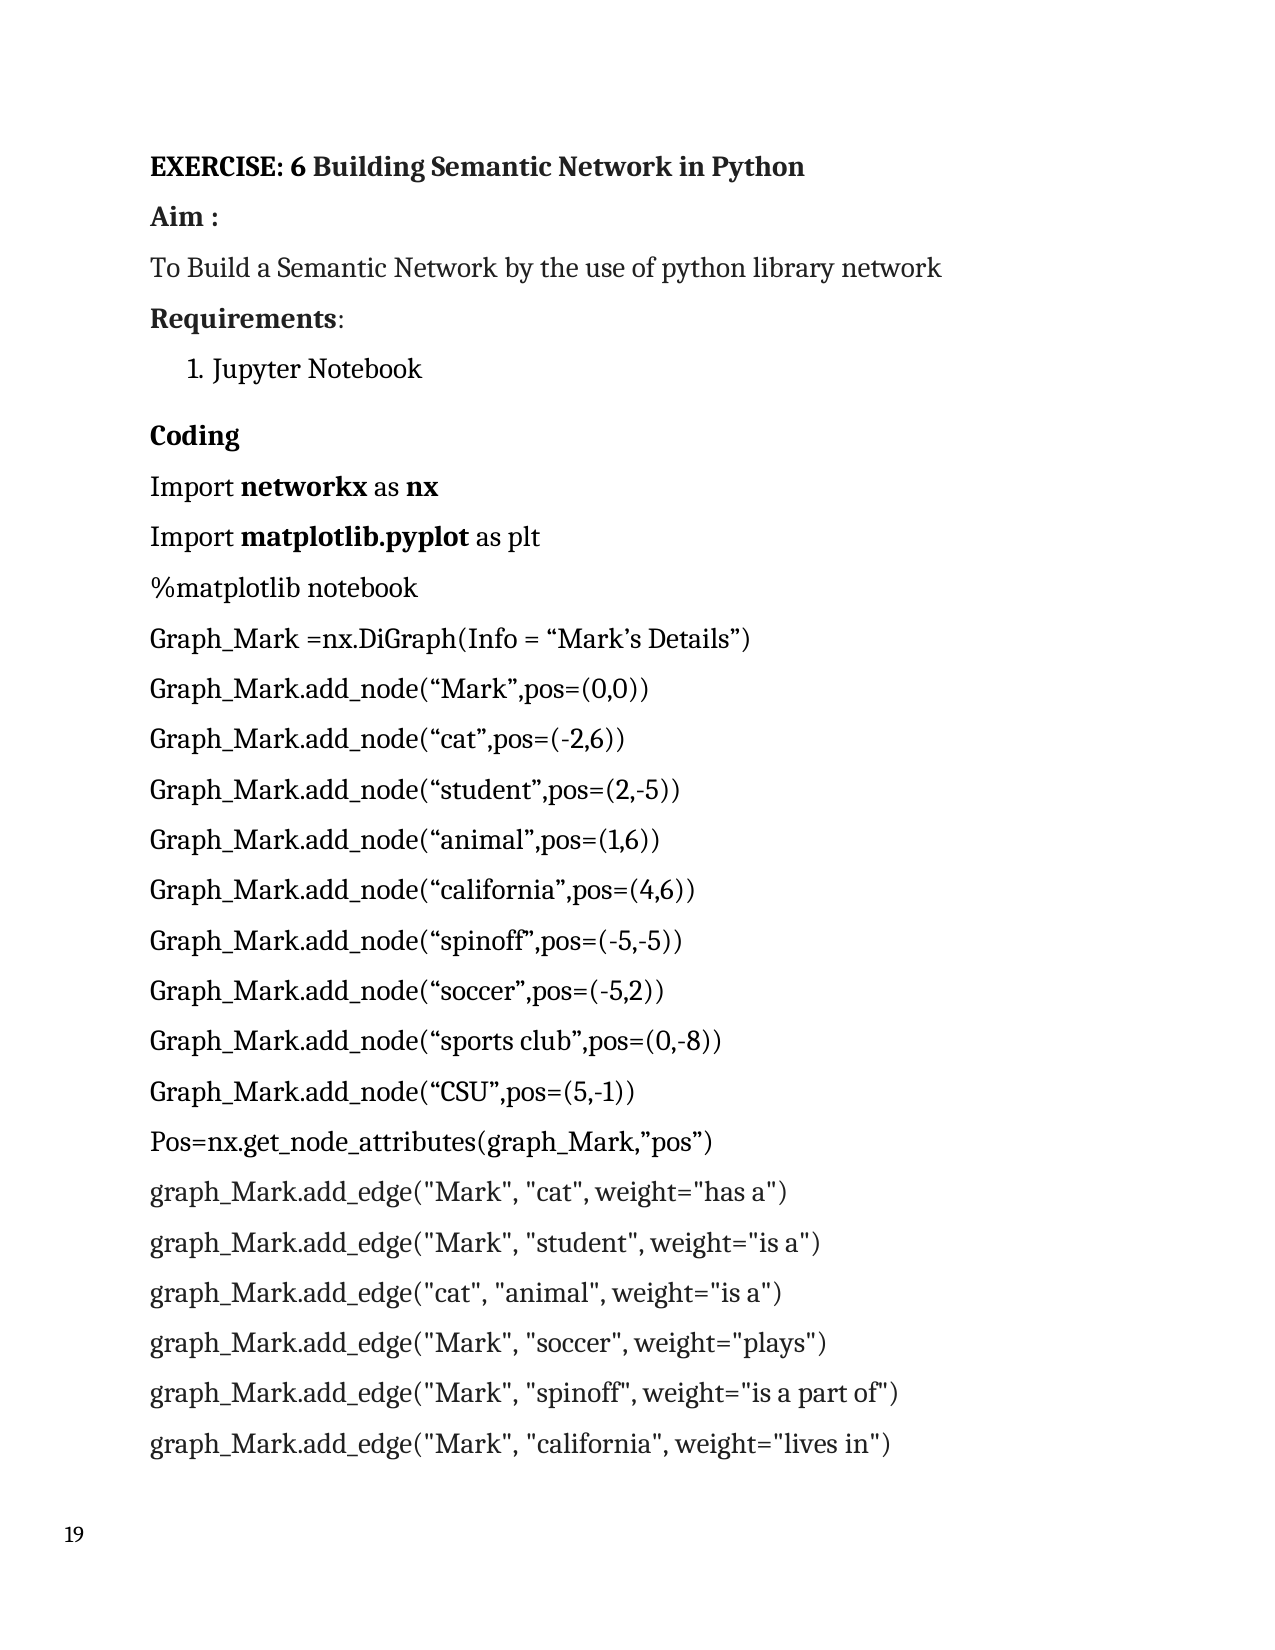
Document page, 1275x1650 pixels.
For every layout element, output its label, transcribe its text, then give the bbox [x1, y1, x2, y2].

subtitle Requirements: [150, 302, 1223, 335]
text %matplotlib notebook [150, 571, 1223, 605]
subtitle EXERCISE: 6 Building Semantic Network in Python Aim : [150, 150, 865, 234]
text Graph_Mark =nx.DiGraph(Info = “Mark’s Details”) Graph_Mark.add_node(“Mark”,pos=(0,0)) Graph_Mark.add_node(“cat”,pos=(-2,6)) Graph_Mark.add_node(“student”,pos=(2,-5)) Graph_Mark.add_node(“animal”,pos=(1,6)) Graph_Mark.add_node(“california”,pos=(4,6)) Graph_Mark.add_node(“spinoff”,pos=(-5,-5)) Graph_Mark.add_node(“soccer”,pos=(-5,2)) Graph_Mark.add_node(“sports club”,pos=(0,-8)) Graph_Mark.add_node(“CSU”,pos=(5,-1)) [150, 622, 766, 1108]
text 1. Jupyter Notebook [187, 353, 1223, 386]
text Import networkx as nx [150, 470, 1223, 503]
text Import matplotlib.pyplot as plt [150, 521, 1223, 554]
text To Build a Semantic Network by the use of python library network [150, 251, 1223, 285]
subtitle Coding [150, 419, 1223, 453]
text Pos=nx.get_node_attributes(graph_Mark,”pos”) graph_Mark.add_edge("Mark", "cat", weight="has a") graph_Mark.add_edge("Mark", "student", weight="is a") graph_Mark.add_edge("cat", "animal", weight="is a") graph_Mark.add_edge("Mark", "soccer", weight="plays") graph_Mark.add_edge("Mark", "spinoff", weight="is a part of") graph_Mark.add_edge("Mark", "california", weight="lives in") [150, 1125, 924, 1461]
